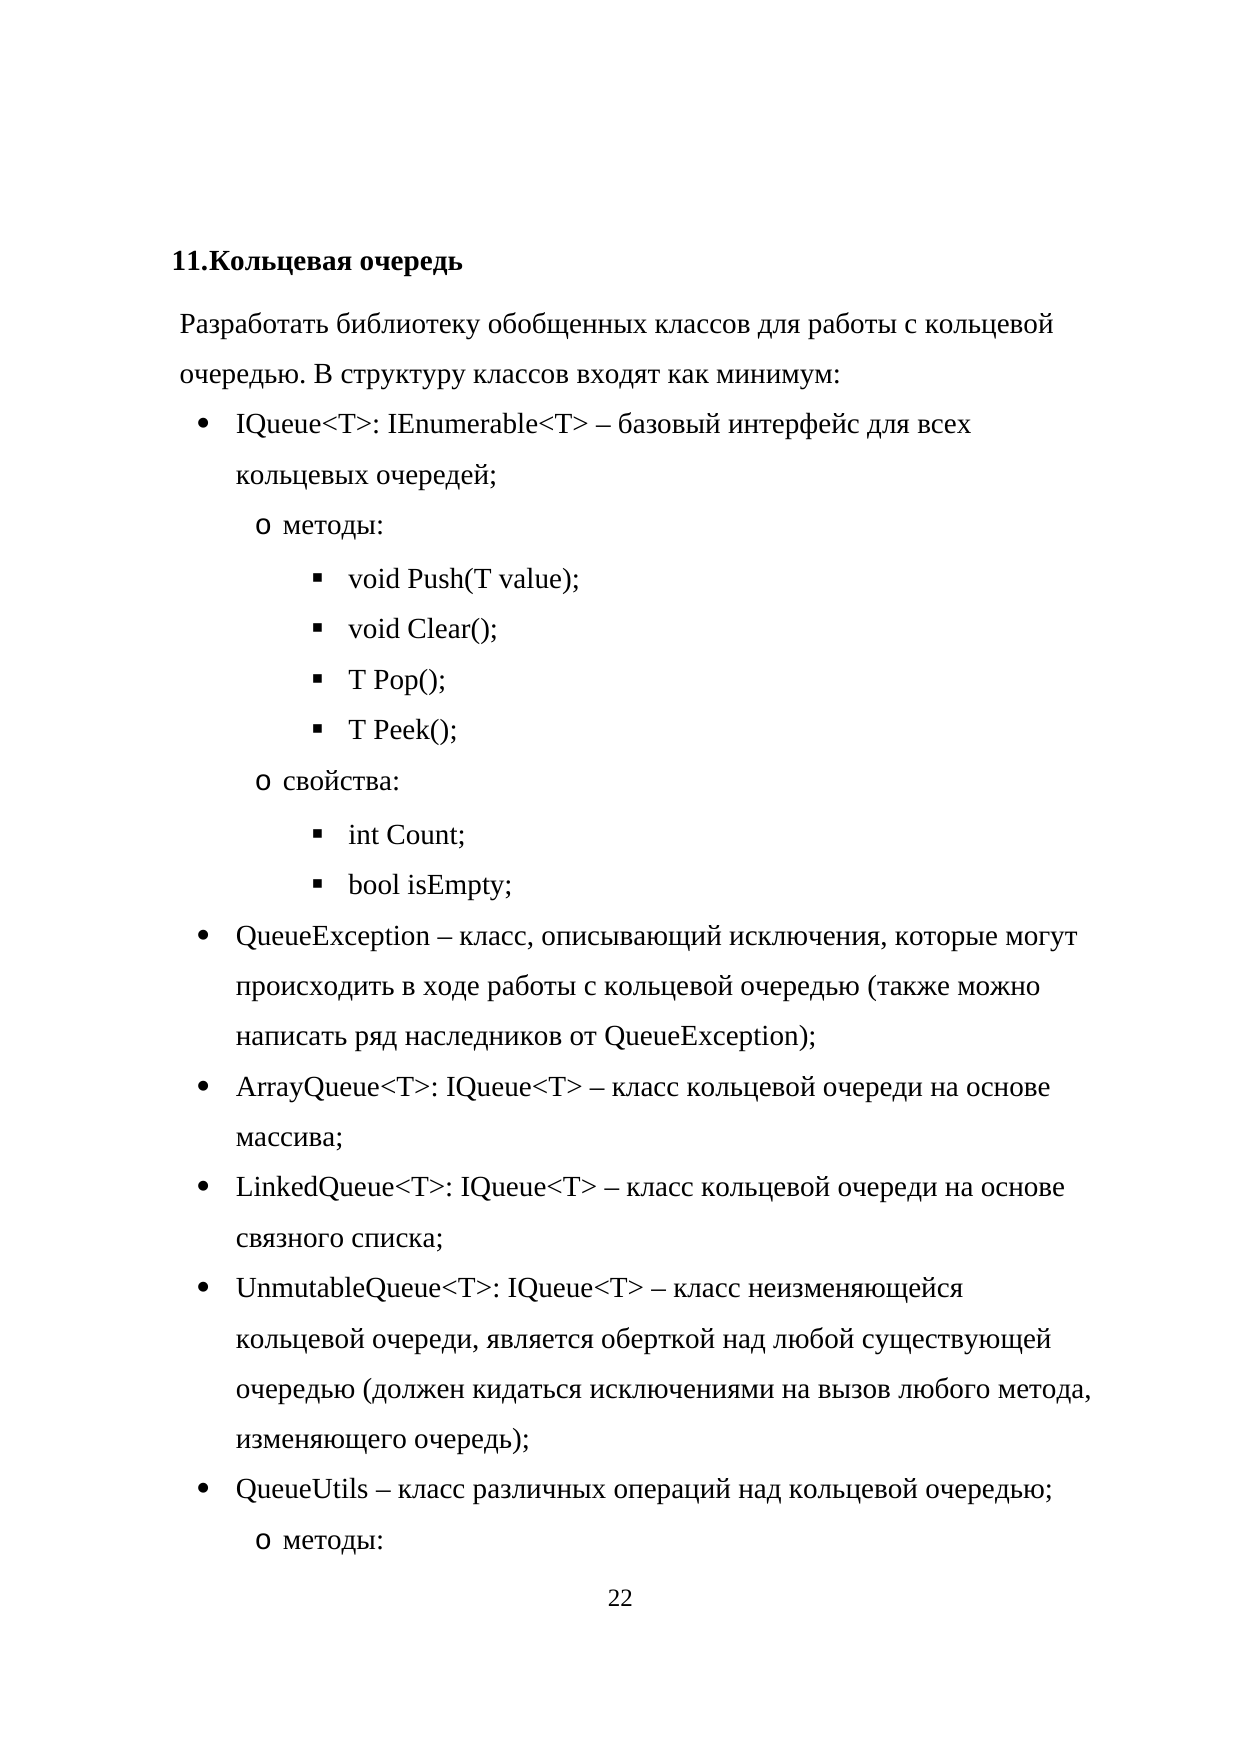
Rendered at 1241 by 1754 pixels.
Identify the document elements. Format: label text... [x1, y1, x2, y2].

text void Push(T value); [311, 561, 1098, 595]
list свойства: [254, 763, 1098, 799]
text QueueUtils – класс различных операций над кольцевой очередью; [198, 1472, 1098, 1505]
text T Peek(); [311, 712, 1098, 746]
list методы: [254, 507, 1098, 543]
list Кольцевая очередь [171, 243, 1098, 277]
text void Clear(); [311, 612, 1098, 645]
text IQueue<T>: IEnumerable<T> – базовый интерфейс для всех кольцевых очередей; [198, 406, 1098, 490]
text bool isEmpty; [311, 867, 1098, 901]
text UnmutableQueue<T>: IQueue<T> – класс неизменяющейся кольцевой очереди, является оберткой над любой существующей очередью (должен кидаться исключениями на вызов любого метода, изменяющего очередь); [198, 1270, 1098, 1455]
text LinkedQueue<T>: IQueue<T> – класс кольцевой очереди на основе связного списка; [198, 1169, 1098, 1253]
text T Pop(); [311, 662, 1098, 696]
text QueueException – класс, описывающий исключения, которые могут происходить в ходе работы c кольцевой очередью (также можно написать ряд наследников от QueueException); [198, 918, 1098, 1052]
list методы: [254, 1522, 1098, 1558]
text ArrayQueue<T>: IQueue<T> – класс кольцевой очереди на основе массива; [198, 1069, 1098, 1153]
text int Count; [311, 817, 1098, 851]
list Разработать библиотеку обобщенных классов для работы с кольцевой очередью. В структуру классов входят как минимум: [179, 306, 1098, 390]
